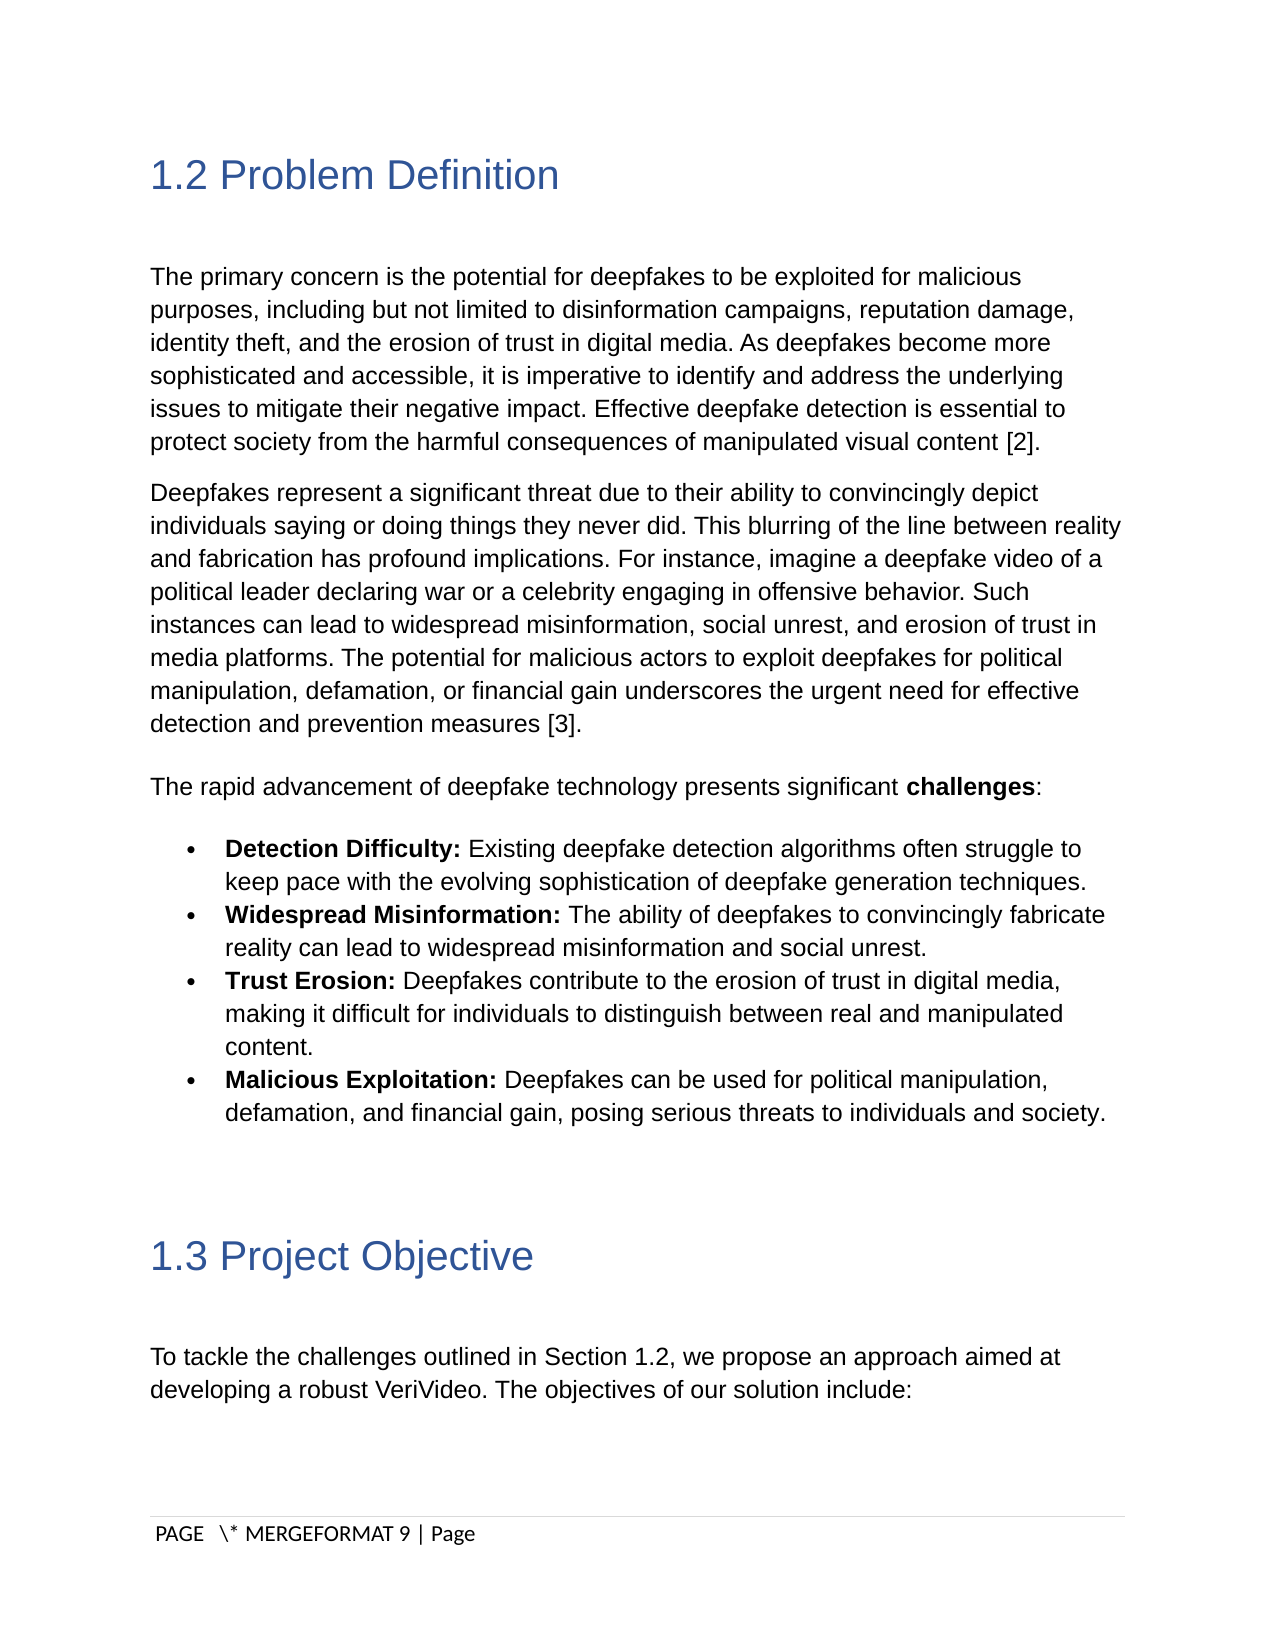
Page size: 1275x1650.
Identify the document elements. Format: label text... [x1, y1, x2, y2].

text Deepfakes represent a significant threat due to their ability to convincingly depict individuals saying or doing things they never did. This blurring of the line between reality and fabrication has profound implications. For instance, imagine a deepfake video of a political leader declaring war or a celebrity engaging in offensive behavior. Such instances can lead to widespread misinformation, social unrest, and erosion of trust in media platforms. The potential for malicious actors to exploit deepfakes for political manipulation, defamation, or financial gain underscores the urgent need for effective detection and prevention measures. [150, 478, 1125, 738]
text The primary concern is the potential for deepfakes to be exploited for malicious purposes, including but not limited to disinformation campaigns, reputation damage, identity theft, and the erosion of trust in digital media. As deepfakes become more sophisticated and accessible, it is imperative to identify and address the underlying issues to mitigate their negative impact. Effective deepfake detection is essential to protect society from the harmful consequences of manipulated visual content. [150, 262, 1125, 457]
list Malicious Exploitation: Deepfakes can be used for political manipulation, defamation, and financial gain, posing serious threats to individuals and society. [187, 1065, 1125, 1127]
subtitle 1.2 Problem Definition [150, 150, 1125, 198]
subtitle 1.3 Project Objective [150, 1232, 1125, 1280]
list Widespread Misinformation: The ability of deepfakes to convincingly fabricate reality can lead to widespread misinformation and social unrest. [187, 900, 1125, 961]
text The rapid advancement of deepfake technology presents significant challenges: [150, 771, 1125, 800]
text To tackle the challenges outlined in Section 1.2, we propose an approach aimed at developing a robust VeriVideo. The objectives of our solution include: [150, 1342, 1125, 1404]
list Trust Erosion: Deepfakes contribute to the erosion of trust in digital media, making it difficult for individuals to distinguish between real and manipulated content. [187, 966, 1125, 1061]
list Detection Difficulty: Existing deepfake detection algorithms often struggle to keep pace with the evolving sophistication of deepfake generation techniques. [187, 834, 1125, 895]
